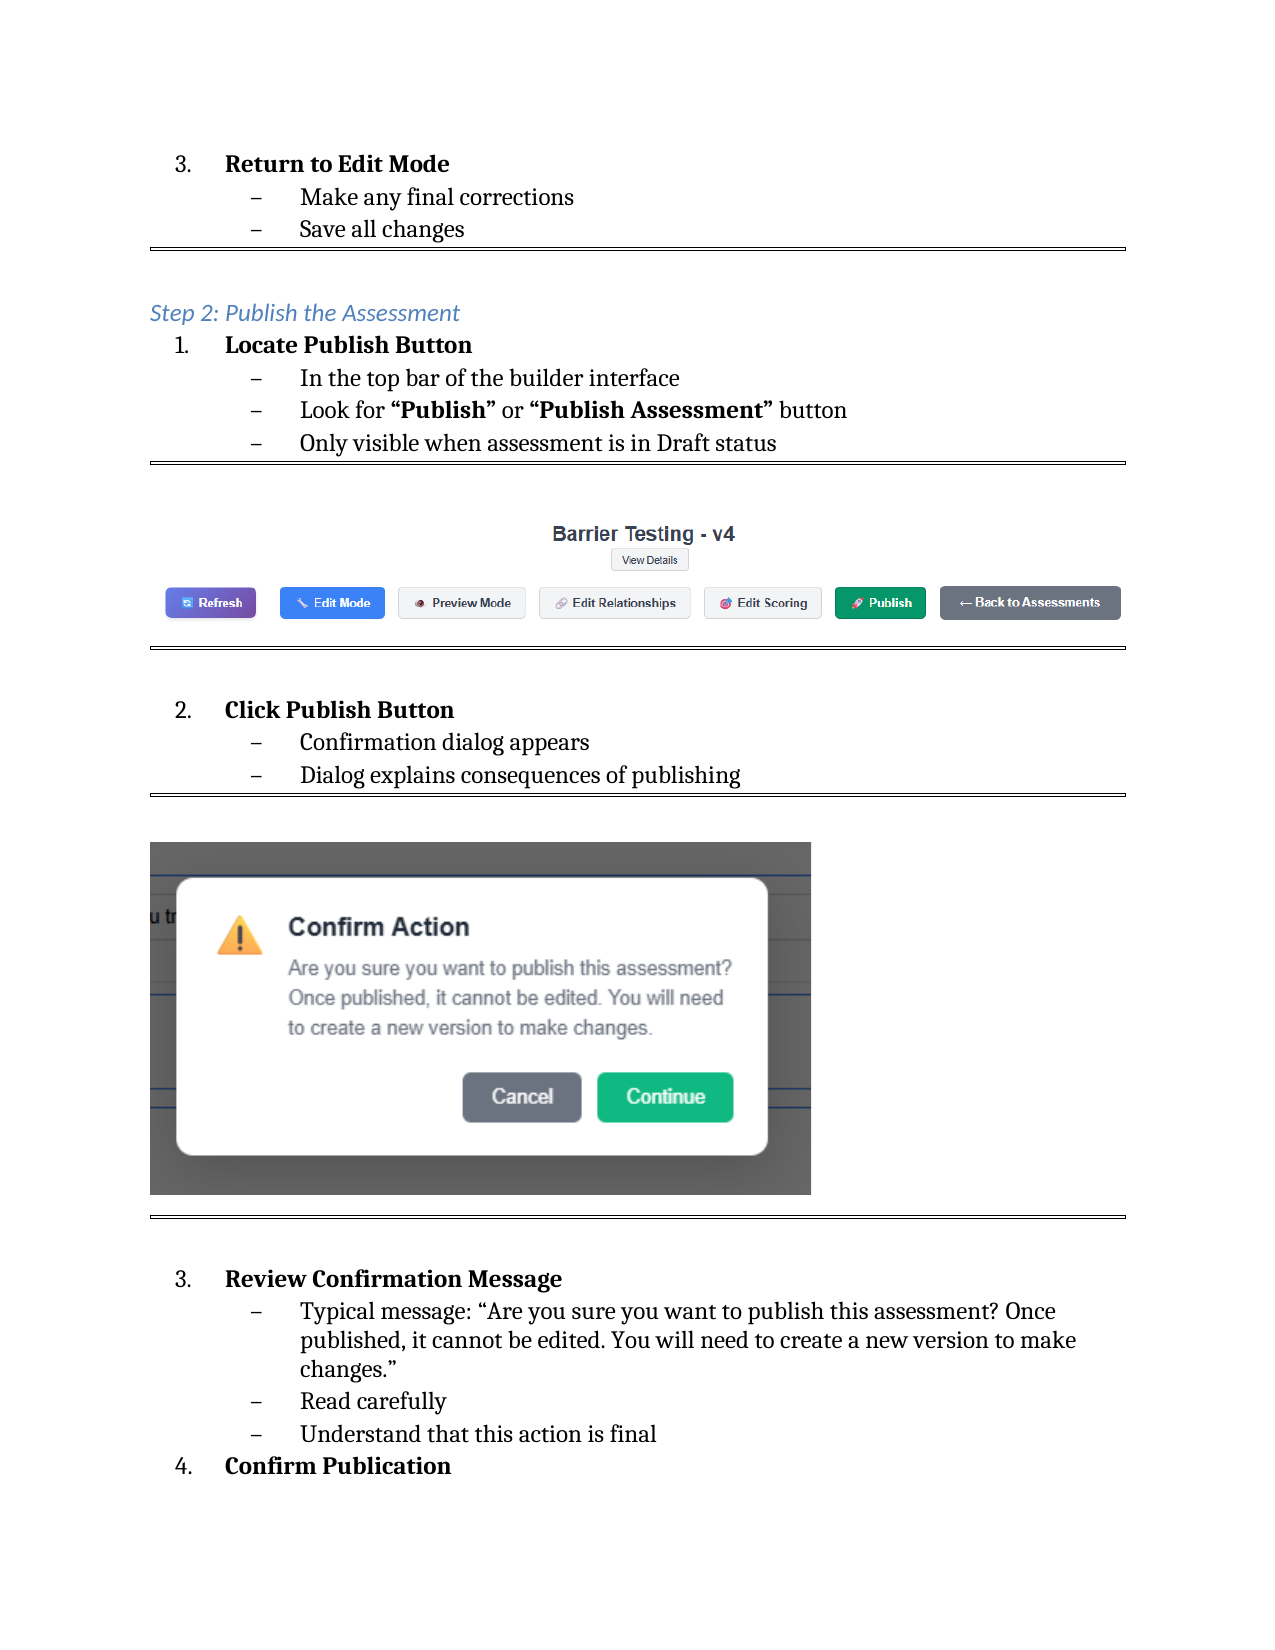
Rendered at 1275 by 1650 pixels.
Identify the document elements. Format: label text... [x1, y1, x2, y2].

list Confirm Publication [175, 1452, 1125, 1481]
list Locate Publish Button [175, 331, 1125, 360]
list In the top bar of the builder interface [250, 364, 1125, 393]
list Typical message: “Are you sure you want to publish this assessment? Once published, it cannot be edited. You will need to create a new version to make changes.” [250, 1297, 1125, 1383]
picture [150, 842, 812, 1195]
list Make any final corrections [250, 182, 1125, 211]
list Read carefully [250, 1387, 1125, 1416]
list Review Confirmation Message [175, 1265, 1125, 1293]
list Dialog explains consequences of publishing [250, 761, 1125, 789]
picture [150, 511, 1125, 626]
subtitle Step 2: Publish the Assessment [150, 297, 1125, 328]
list Click Publish Button [175, 696, 1125, 724]
list Understand that this action is final [250, 1420, 1125, 1448]
list Only visible when assessment is in Draft status [250, 429, 1125, 458]
list Return to Edit Mode [175, 150, 1125, 179]
list Look for “Publish” or “Publish Assessment” button [250, 396, 1125, 425]
list Confirmation dialog appears [250, 728, 1125, 757]
list Save all changes [250, 215, 1125, 244]
